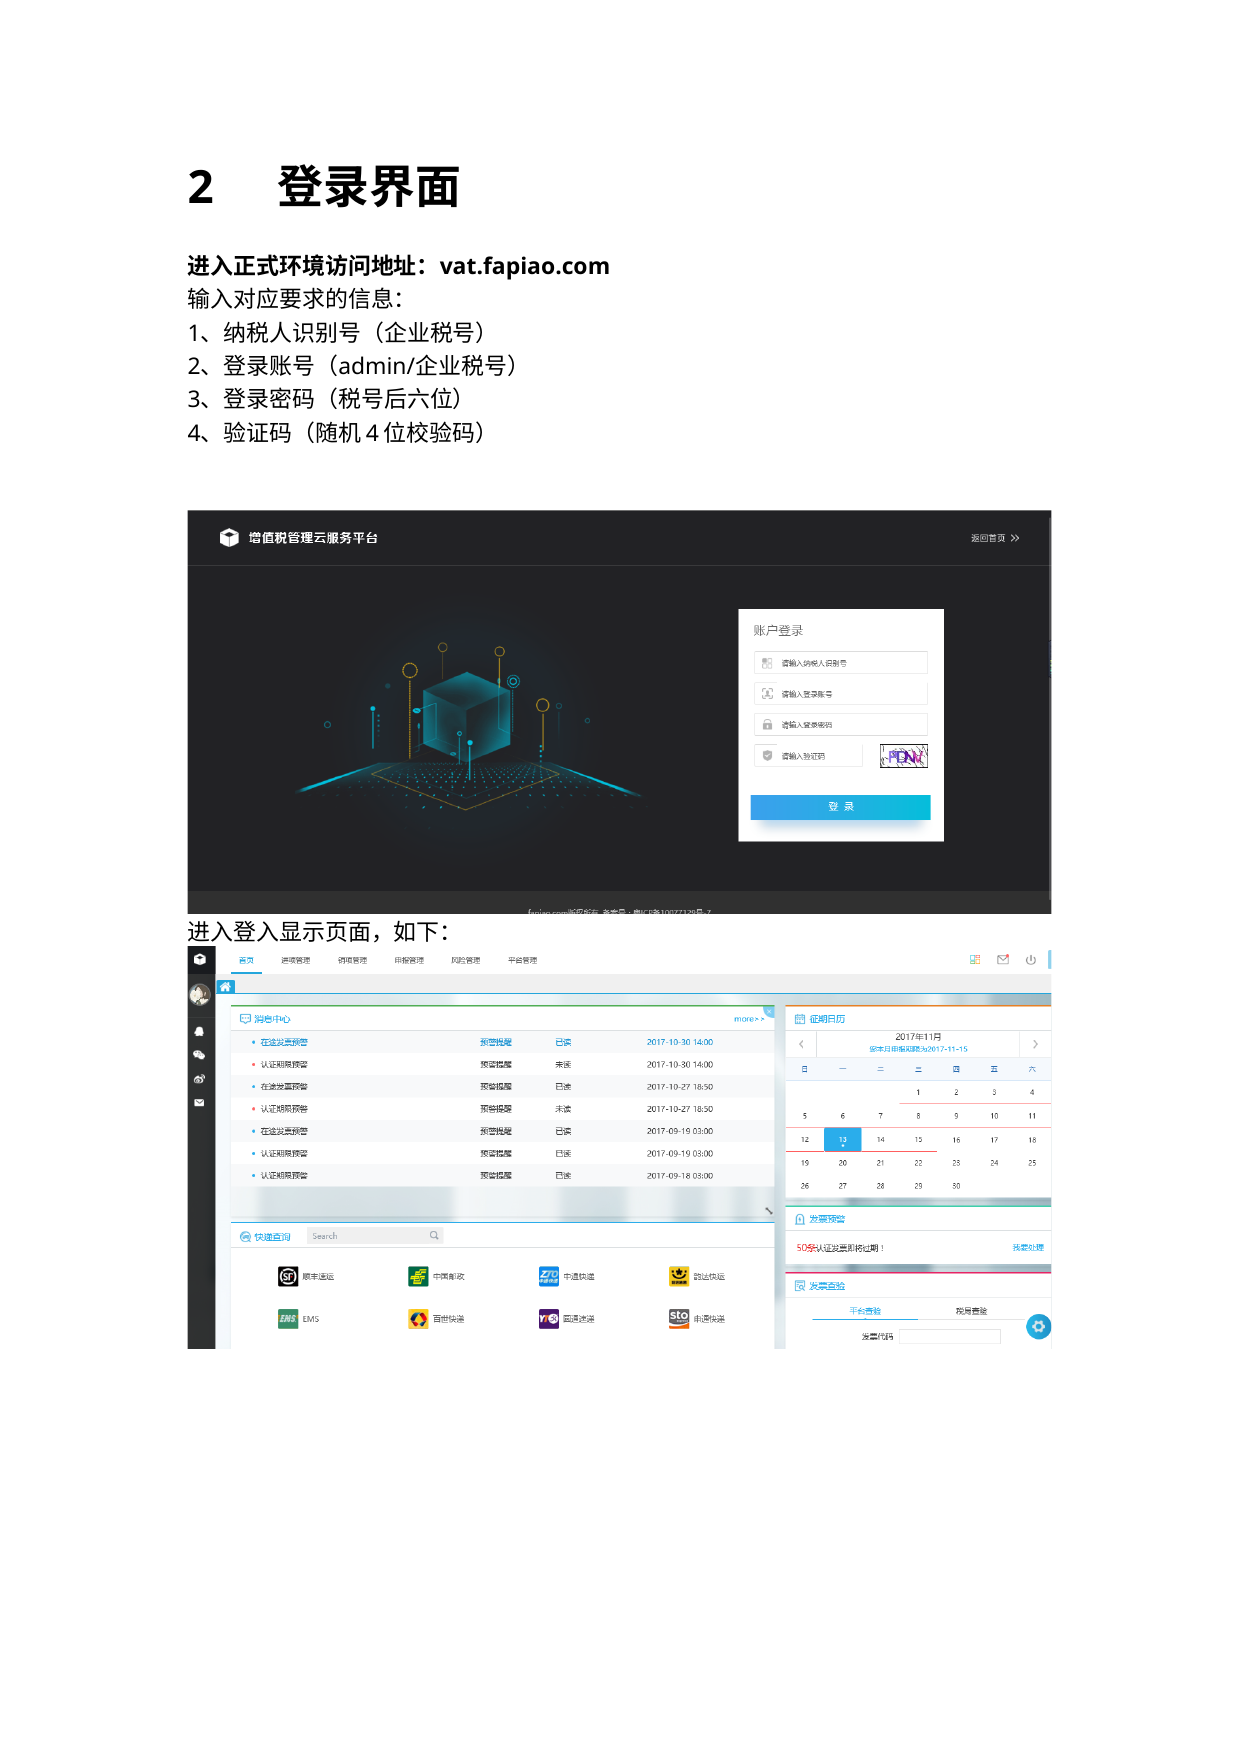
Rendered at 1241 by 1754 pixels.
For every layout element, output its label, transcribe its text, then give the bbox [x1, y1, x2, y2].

text 进入正式环境访问地址：vat.fapiao.com [187, 248, 1053, 281]
subtitle 登录界面 [187, 150, 1053, 217]
text 进入登入显示页面，如下： [187, 913, 1053, 947]
picture [187, 946, 1052, 1349]
list 验证码（随机4位校验码） [187, 414, 1053, 448]
picture [187, 510, 1052, 914]
list 登录密码（税号后六位） [187, 381, 1053, 414]
list 登录账号（admin/企业税号） [187, 348, 1053, 381]
text 输入对应要求的信息： 1、纳税人识别号（企业税号） [187, 281, 1053, 348]
